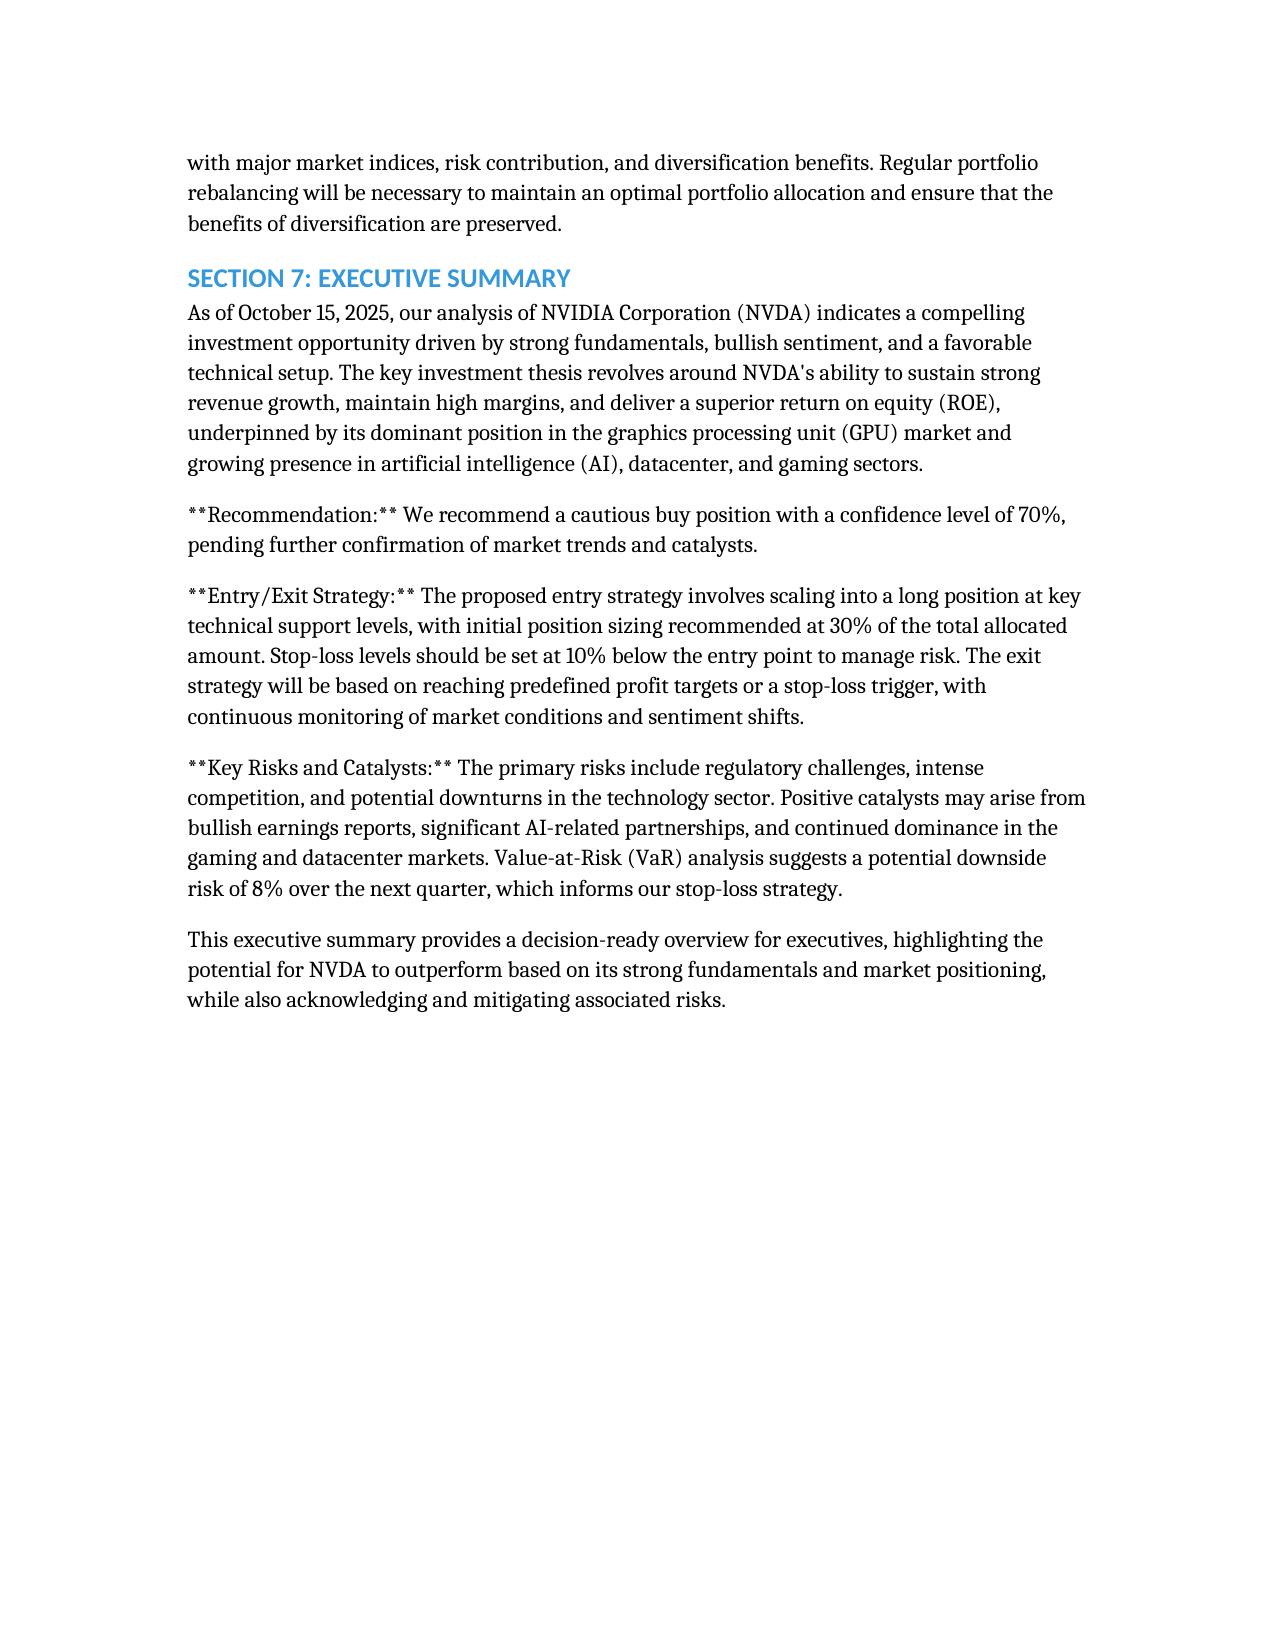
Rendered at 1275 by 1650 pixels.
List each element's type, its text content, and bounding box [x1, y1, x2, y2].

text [187, 150, 1087, 237]
text **Key Risks and Catalysts:** The primary risks include regulatory challenges, intense competition, and potential downturns in the technology sector. Positive catalysts may arise from bullish earnings reports, significant AI-related partnerships, and continued dominance in the gaming and datacenter markets. Value-at-Risk (VaR) analysis suggests a potential downside risk of 8% over the next quarter, which informs our stop-loss strategy. [187, 754, 1087, 902]
text **Recommendation:** We recommend a cautious buy position with a confidence level of 70%, pending further confirmation of market trends and catalysts. [187, 501, 1087, 558]
text This executive summary provides a decision-ready overview for executives, highlighting the potential for NVDA to outperform based on its strong fundamentals and market positioning, while also acknowledging and mitigating associated risks. [187, 926, 1087, 1013]
text As of October 15, 2025, our analysis of NVIDIA Corporation (NVDA) indicates a compelling investment opportunity driven by strong fundamentals, bullish sentiment, and a favorable technical setup. The key investment thesis revolves around NVDA's ability to sustain strong revenue growth, maintain high margins, and deliver a superior return on equity (ROE), underpinned by its dominant position in the graphics processing unit (GPU) market and growing presence in artificial intelligence (AI), datacenter, and gaming sectors. [187, 299, 1087, 477]
text **Entry/Exit Strategy:** The proposed entry strategy involves scaling into a long position at key technical support levels, with initial position sizing recommended at 30% of the total allocated amount. Stop-loss levels should be set at 10% below the entry point to manage risk. The exit strategy will be based on reaching predefined profit targets or a stop-loss trigger, with continuous monitoring of market conditions and sentiment shifts. [187, 583, 1087, 730]
subtitle SECTION 7: EXECUTIVE SUMMARY [187, 261, 1087, 294]
